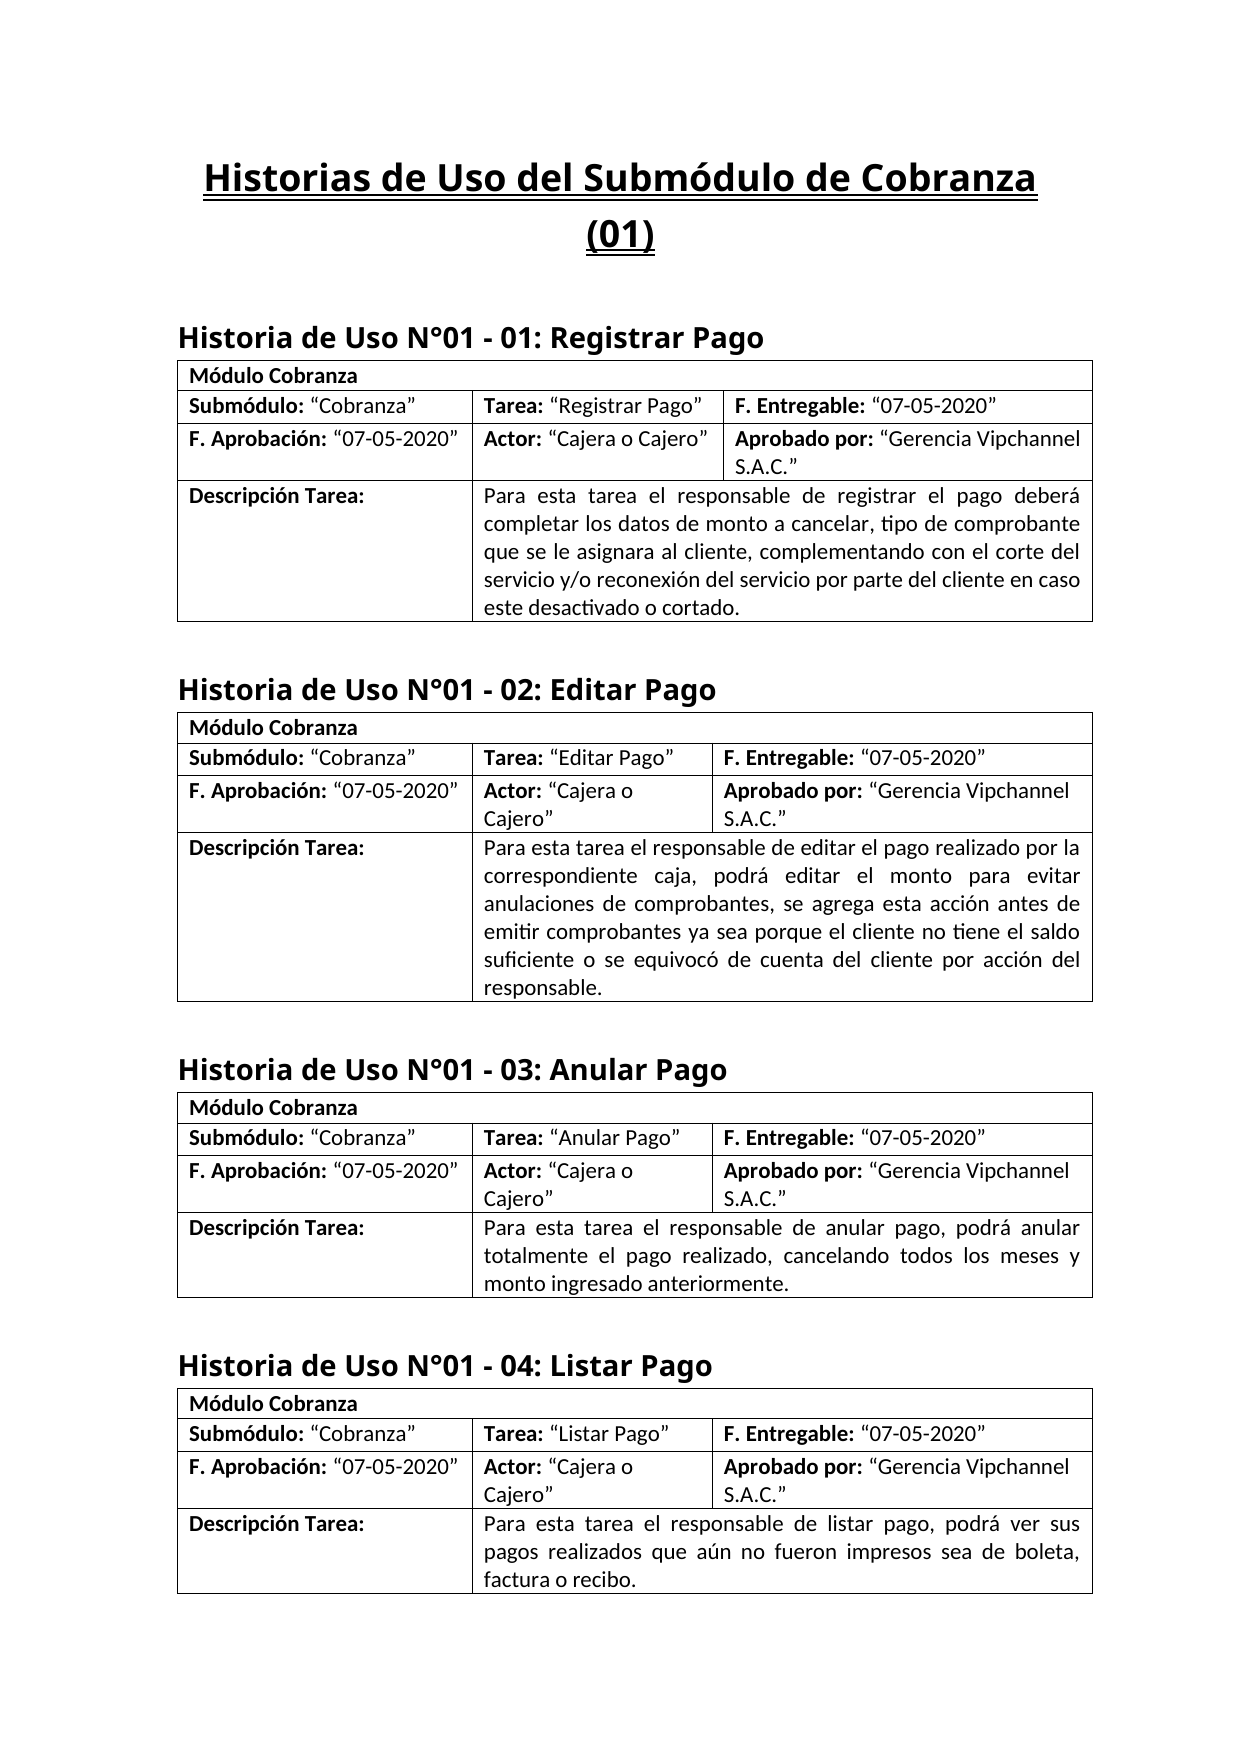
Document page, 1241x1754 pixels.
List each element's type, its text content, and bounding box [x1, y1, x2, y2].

table_cell Para esta tarea el responsable de anular pago, podrá anular totalmente el pago realizado, cancelando todos los meses y monto ingresado anteriormente. [473, 1213, 1092, 1297]
table_cell Aprobado por: “Gerencia Vipchannel S.A.C.” [724, 424, 1092, 480]
table_cell Para esta tarea el responsable de editar el pago realizado por la correspondiente caja, podrá editar el monto para evitar anulaciones de comprobantes, se agrega esta acción antes de emitir comprobantes ya sea porque el cliente no tiene el saldo suficiente o se equivocó de cuenta del cliente por acción del responsable. [473, 833, 1092, 1001]
table_cell F. Aprobación: “07-05-2020” [178, 776, 472, 832]
table_cell Submódulo: “Cobranza” [178, 1124, 472, 1155]
table_cell F. Aprobación: “07-05-2020” [178, 1156, 472, 1212]
table_cell Descripción Tarea: [178, 833, 472, 1001]
table_cell Aprobado por: “Gerencia Vipchannel S.A.C.” [713, 776, 1092, 832]
table_cell Actor: “Cajera o Cajero” [473, 1452, 712, 1508]
table_cell Aprobado por: “Gerencia Vipchannel S.A.C.” [713, 1156, 1092, 1212]
table_cell F. Aprobación: “07-05-2020” [178, 424, 472, 480]
table_cell Actor: “Cajera o Cajero” [473, 1156, 712, 1212]
subtitle Historia de Uso N°01 - 04: Listar Pago [177, 1345, 1063, 1385]
table_cell Submódulo: “Cobranza” [178, 744, 472, 775]
table_cell Actor: “Cajera o Cajero” [473, 776, 712, 832]
table_cell Para esta tarea el responsable de listar pago, podrá ver sus pagos realizados que aún no fueron impresos sea de boleta, factura o recibo. [473, 1509, 1092, 1593]
table_cell Para esta tarea el responsable de registrar el pago deberá completar los datos de monto a cancelar, tipo de comprobante que se le asignara al cliente, complementando con el corte del servicio y/o reconexión del servicio por parte del cliente en caso este desactivado o cortado. [473, 481, 1092, 621]
table_header Módulo Cobranza [178, 1389, 1092, 1418]
table_cell Submódulo: “Cobranza” [178, 391, 472, 423]
table_cell Tarea: “Registrar Pago” [473, 391, 723, 423]
table_cell Tarea: “Anular Pago” [473, 1124, 712, 1155]
subtitle Historia de Uso N°01 - 01: Registrar Pago [177, 317, 1063, 357]
subtitle Historias de Uso del Submódulo de Cobranza (01) [177, 152, 1063, 258]
table_cell Descripción Tarea: [178, 1213, 472, 1297]
subtitle Historia de Uso N°01 - 03: Anular Pago [177, 1049, 1063, 1089]
table_cell F. Aprobación: “07-05-2020” [178, 1452, 472, 1508]
table_cell F. Entregable: “07-05-2020” [713, 1419, 1092, 1451]
table_cell Tarea: “Editar Pago” [473, 744, 712, 775]
table_cell Descripción Tarea: [178, 481, 472, 621]
table_cell Descripción Tarea: [178, 1509, 472, 1593]
table_cell Tarea: “Listar Pago” [473, 1419, 712, 1451]
table_cell F. Entregable: “07-05-2020” [713, 1124, 1092, 1155]
table_cell Submódulo: “Cobranza” [178, 1419, 472, 1451]
table_cell F. Entregable: “07-05-2020” [724, 391, 1092, 423]
subtitle Historia de Uso N°01 - 02: Editar Pago [177, 669, 1063, 709]
table_cell Aprobado por: “Gerencia Vipchannel S.A.C.” [713, 1452, 1092, 1508]
table_cell F. Entregable: “07-05-2020” [713, 744, 1092, 775]
table_header Módulo Cobranza [178, 1093, 1092, 1122]
table_header Módulo Cobranza [178, 361, 1092, 390]
table_header Módulo Cobranza [178, 713, 1092, 742]
table_cell Actor: “Cajera o Cajero” [473, 424, 723, 480]
